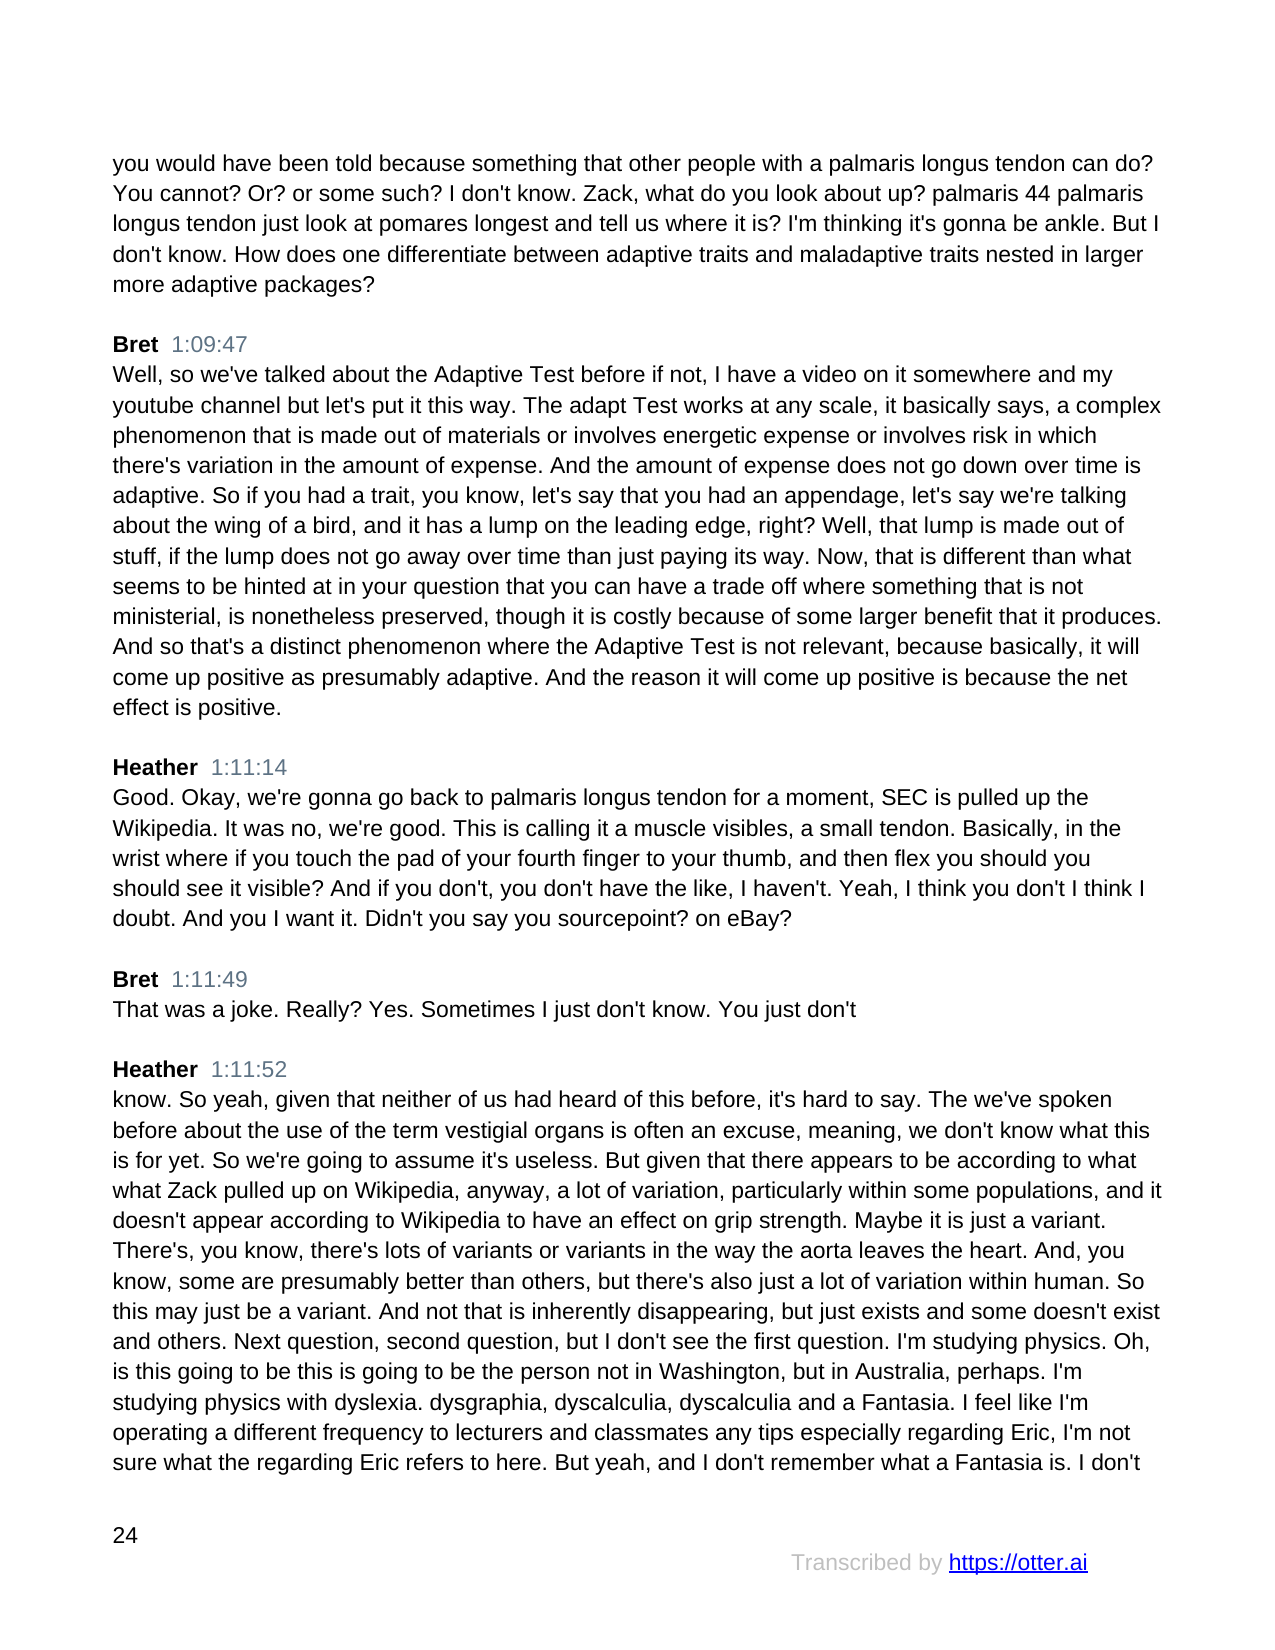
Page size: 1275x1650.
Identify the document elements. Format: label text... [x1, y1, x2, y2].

text Good. Okay, we're gonna go back to palmaris longus tendon for a moment, SEC is pulled up the Wikipedia. It was no, we're good. This is calling it a muscle visibles, a small tendon. Basically, in the wrist where if you touch the pad of your fourth finger to your thumb, and then flex you should you should see it visible? And if you don't, you don't have the like, I haven't. Yeah, I think you don't I think I doubt. And you I want it. Didn't you say you sourcepoint? on eBay? [112, 784, 1162, 932]
text Well, so we've talked about the Adaptive Test before if not, I have a video on it somewhere and my youtube channel but let's put it this way. The adapt Test works at any scale, it basically says, a complex phenomenon that is made out of materials or involves energetic expense or involves risk in which there's variation in the amount of expense. And the amount of expense does not go down over time is adaptive. So if you had a trait, you know, let's say that you had an appendage, let's say we're talking about the wing of a bird, and it has a lump on the leading edge, right? Well, that lump is made out of stuff, if the lump does not go away over time than just paying its way. Now, that is different than what seems to be hinted at in your question that you can have a trade off where something that is not ministerial, is nonetheless preserved, though it is costly because of some larger benefit that it produces. And so that's a distinct phenomenon where the Adaptive Test is not relevant, because basically, it will come up positive as presumably adaptive. And the reason it will come up positive is because the net effect is positive. [112, 361, 1162, 720]
text Heather 1:11:52 [112, 1056, 1162, 1083]
text Bret 1:11:49 [112, 966, 1162, 992]
text Heather 1:11:14 [112, 754, 1162, 781]
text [112, 1086, 1162, 1475]
text you would have been told because something that other people with a palmaris longus tendon can do? You cannot? Or? or some such? I don't know. Zack, what do you look about up? palmaris 44 palmaris longus tendon just look at pomares longest and tell us where it is? I'm thinking it's gonna be ankle. But I don't know. How does one differentiate between adaptive traits and maladaptive traits nested in larger more adaptive packages? [112, 150, 1162, 297]
text That was a joke. Really? Yes. Sometimes I just don't know. You just don't [112, 996, 1162, 1022]
text Bret 1:09:47 [112, 331, 1162, 358]
